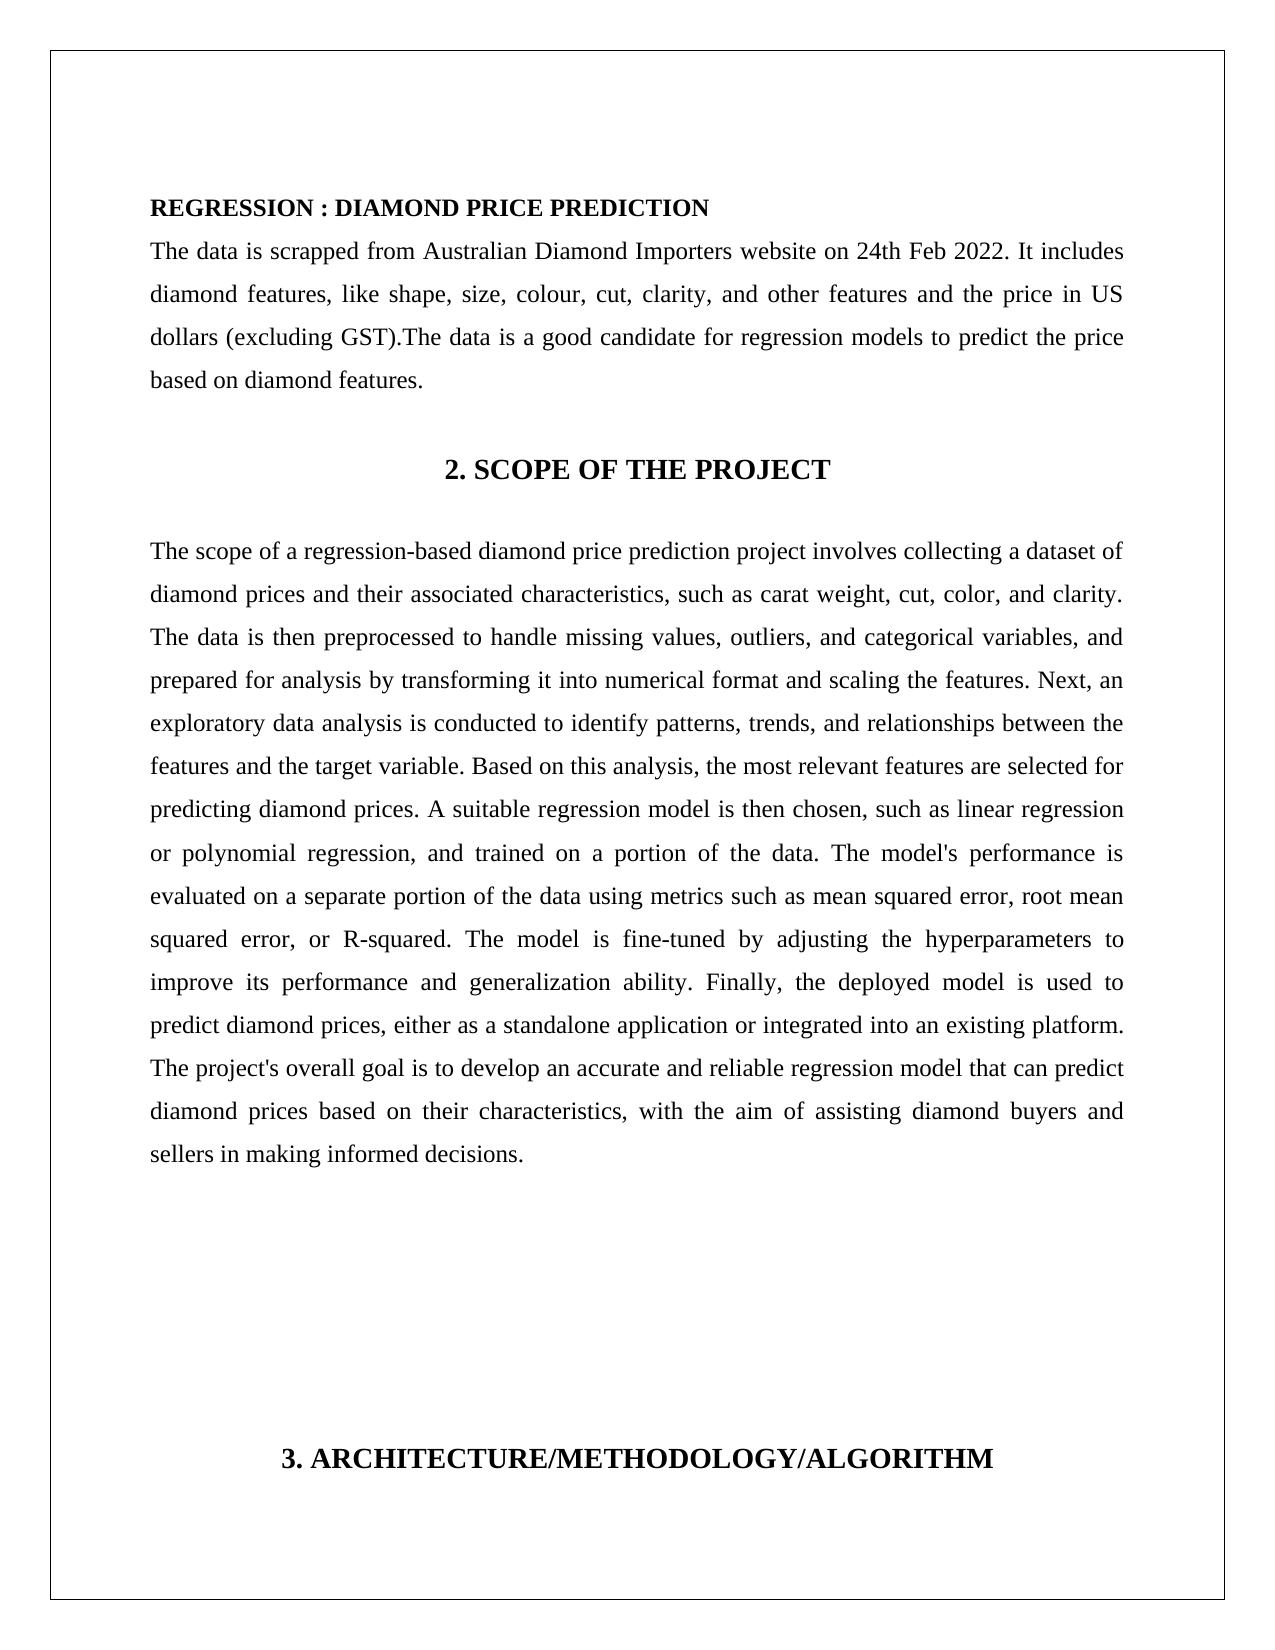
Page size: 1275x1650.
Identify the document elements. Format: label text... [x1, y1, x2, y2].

text 3. ARCHITECTURE/METHODOLOGY/ALGORITHM [150, 1441, 1125, 1475]
text The data is scrapped from Australian Diamond Importers website on 24th Feb 2022. It includes diamond features, like shape, size, colour, cut, clarity, and other features and the price in US dollars (excluding GST).The data is a good candidate for regression models to predict the price based on diamond features. [150, 236, 1125, 394]
text The scope of a regression-based diamond price prediction project involves collecting a dataset of diamond prices and their associated characteristics, such as carat weight, cut, color, and clarity. The data is then preprocessed to handle missing values, outliers, and categorical variables, and prepared for analysis by transforming it into numerical format and scaling the features. Next, an exploratory data analysis is conducted to identify patterns, trends, and relationships between the features and the target variable. Based on this analysis, the most relevant features are selected for predicting diamond prices. A suitable regression model is then chosen, such as linear regression or polynomial regression, and trained on a portion of the data. The model's performance is evaluated on a separate portion of the data using metrics such as mean squared error, root mean squared error, or R-squared. The model is fine-tuned by adjusting the hyperparameters to improve its performance and generalization ability. Finally, the deployed model is used to predict diamond prices, either as a standalone application or integrated into an existing platform. The project's overall goal is to develop an accurate and reliable regression model that can predict diamond prices based on their characteristics, with the aim of assisting diamond buyers and sellers in making informed decisions. [150, 536, 1125, 1168]
text 2. SCOPE OF THE PROJECT [150, 452, 1125, 485]
text REGRESSION : DIAMOND PRICE PREDICTION [150, 193, 1125, 222]
